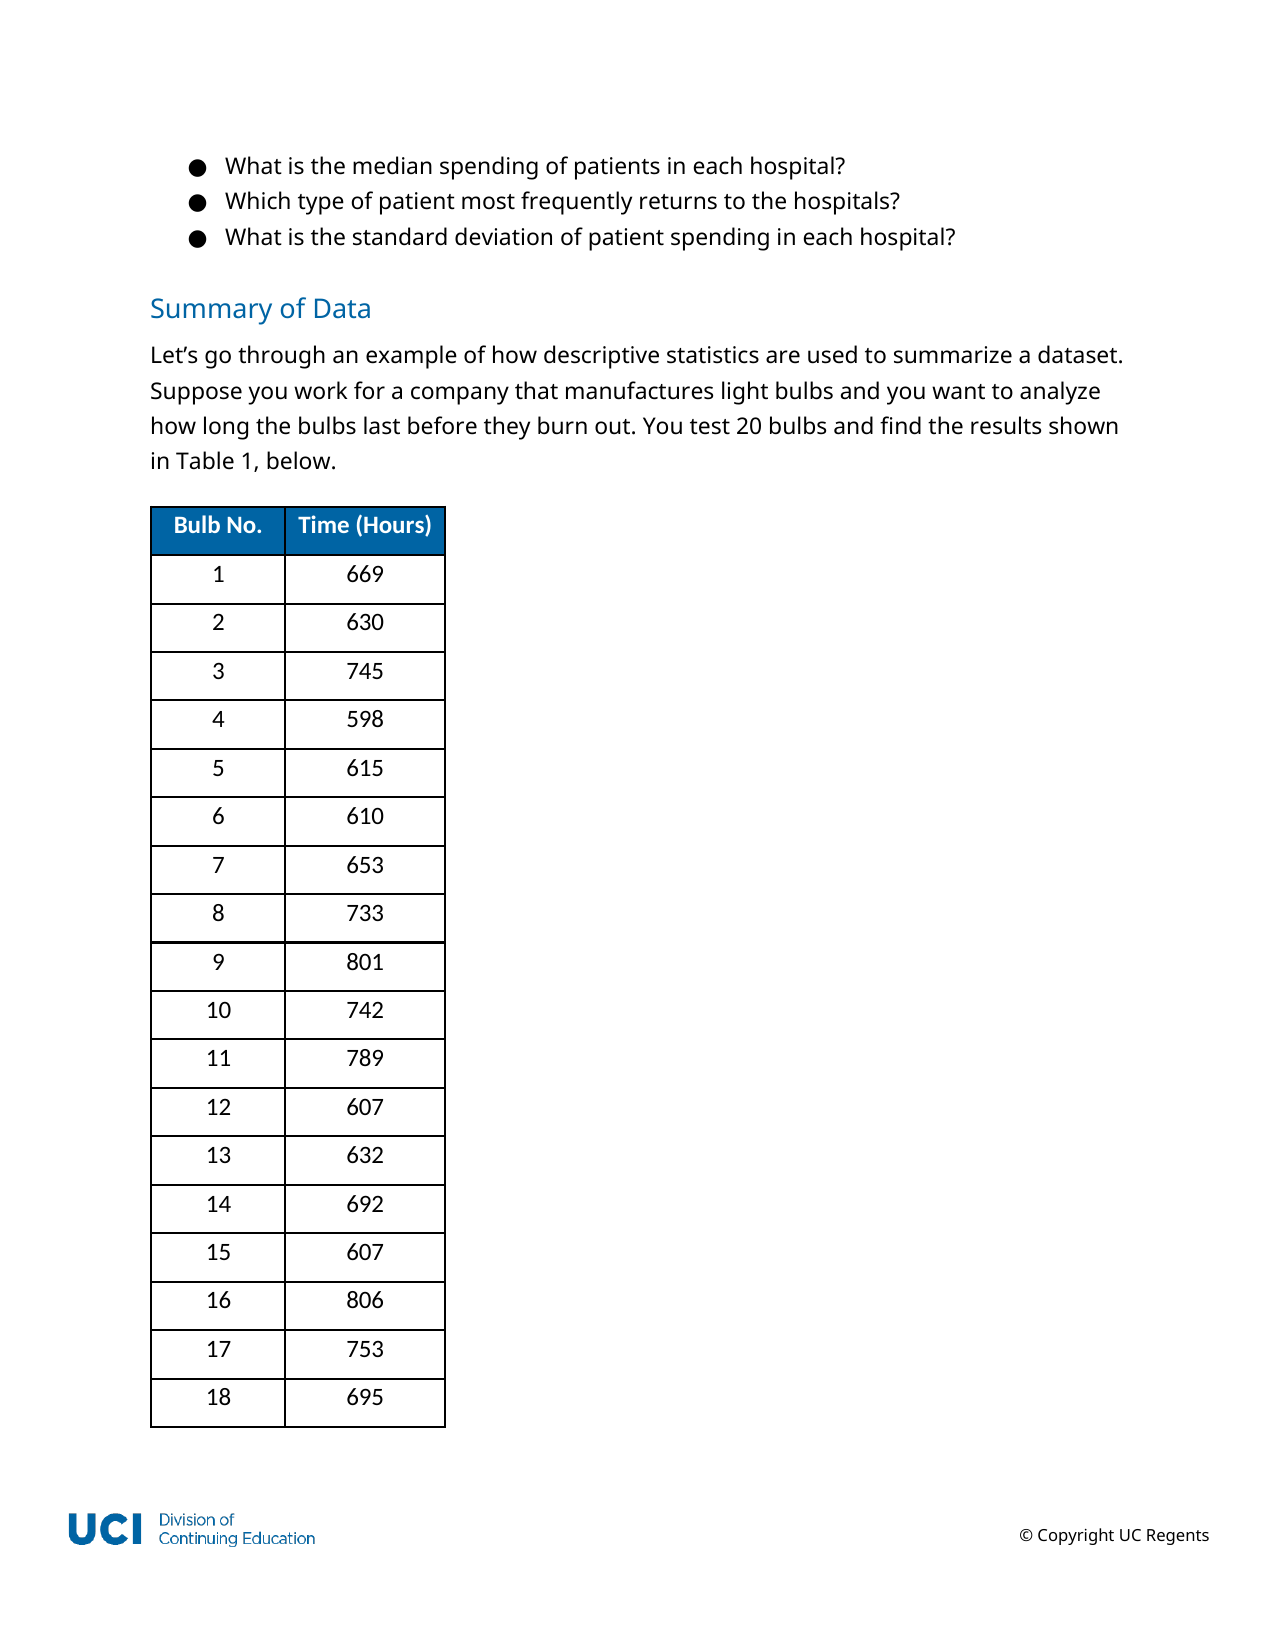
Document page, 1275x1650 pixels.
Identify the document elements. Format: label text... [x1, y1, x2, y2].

table_cell 9 [152, 944, 284, 990]
table_cell 12 [152, 1089, 284, 1135]
table_cell 13 [152, 1137, 284, 1184]
table_cell 695 [286, 1380, 444, 1426]
table_cell 742 [286, 992, 444, 1038]
list Which type of patient most frequently returns to the hospitals? [187, 185, 1125, 217]
table_cell 11 [152, 1040, 284, 1087]
table_header Time (Hours) [286, 508, 444, 554]
table_cell 630 [286, 605, 444, 651]
table_cell 3 [152, 653, 284, 699]
table_cell 806 [286, 1283, 444, 1329]
table_cell 632 [286, 1137, 444, 1184]
table_cell 607 [286, 1089, 444, 1135]
table_cell 15 [152, 1234, 284, 1281]
table_cell 14 [152, 1186, 284, 1232]
table_cell 653 [286, 847, 444, 893]
table_cell 669 [286, 556, 444, 602]
table_cell 10 [152, 992, 284, 1038]
table_cell 8 [152, 895, 284, 941]
table_cell 7 [152, 847, 284, 893]
table_header Bulb No. [152, 508, 284, 554]
table_cell 6 [152, 798, 284, 844]
picture [68, 1512, 317, 1547]
table_cell 1 [152, 556, 284, 602]
table_cell 753 [286, 1331, 444, 1377]
table_cell 16 [152, 1283, 284, 1329]
table_cell 789 [286, 1040, 444, 1087]
table_cell 610 [286, 798, 444, 844]
table_cell 5 [152, 750, 284, 796]
table_cell 615 [286, 750, 444, 796]
list What is the median spending of patients in each hospital? [187, 150, 1125, 181]
table_cell 2 [152, 605, 284, 651]
list What is the standard deviation of patient spending in each hospital? [187, 221, 1125, 252]
table_cell 801 [286, 944, 444, 990]
table_cell 4 [152, 701, 284, 748]
table_cell 17 [152, 1331, 284, 1377]
table_cell 18 [152, 1380, 284, 1426]
table_cell 745 [286, 653, 444, 699]
table_cell 598 [286, 701, 444, 748]
table_cell 692 [286, 1186, 444, 1232]
subtitle Summary of Data [150, 289, 1125, 326]
table_cell 607 [286, 1234, 444, 1281]
table_cell 733 [286, 895, 444, 941]
text Let’s go through an example of how descriptive statistics are used to summarize a dataset. Suppose you work for a company that manufactures light bulbs and you want to analyze how long the bulbs last before they burn out. You test 20 bulbs and find the results shown in Table 1, below. [150, 339, 1125, 476]
